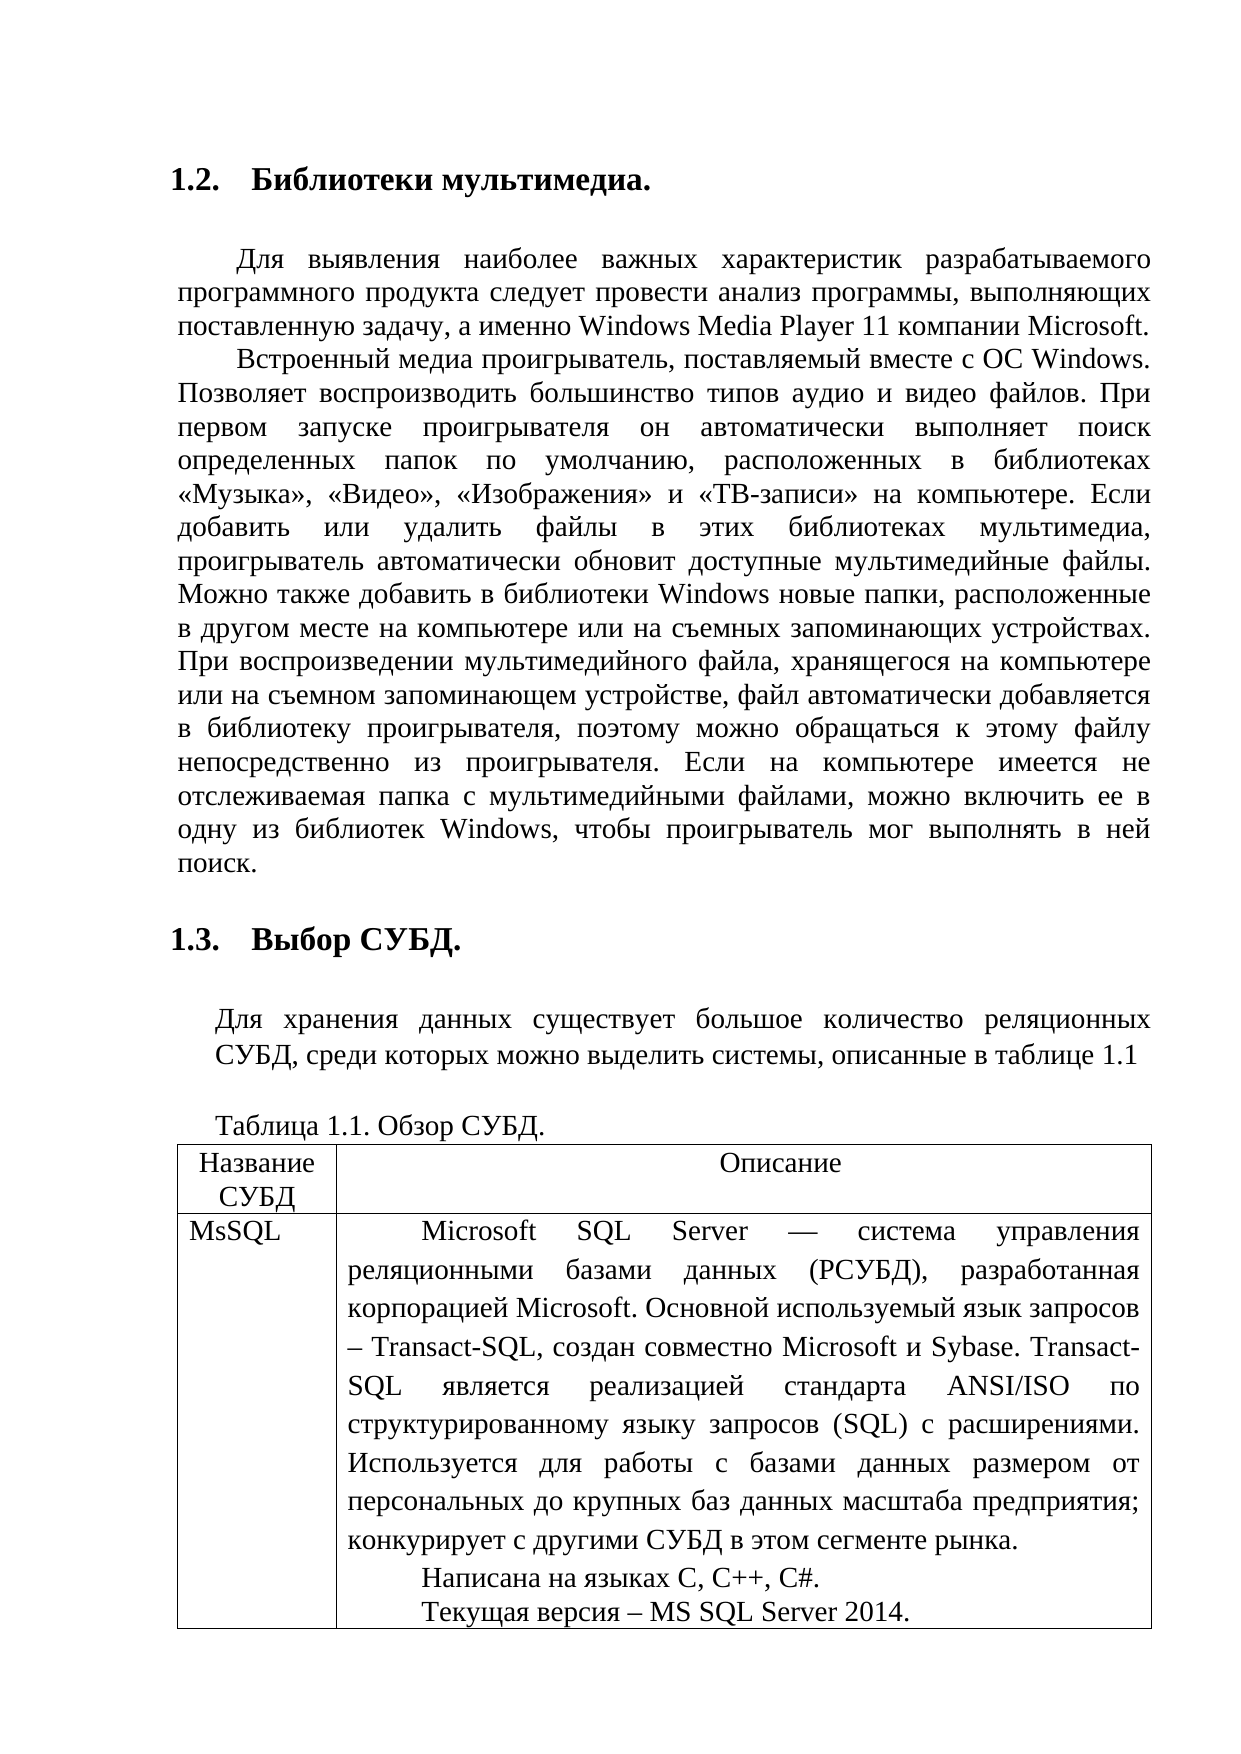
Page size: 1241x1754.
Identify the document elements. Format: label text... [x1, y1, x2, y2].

text Для хранения данных существует большое количество реляционных СУБД, среди которых можно выделить системы, описанные в таблице 1.1 [215, 1001, 1152, 1070]
text Встроенный медиа проигрыватель, поставляемый вместе с ОС Windows. Позволяет воспроизводить большинство типов аудио и видео файлов. При первом запуске проигрывателя он автоматически выполняет поиск определенных папок по умолчанию, расположенных в библиотеках «Музыка», «Видео», «Изображения» и «ТВ-записи» на компьютере. Если добавить или удалить файлы в этих библиотеках мультимедиа, проигрыватель автоматически обновит доступные мультимедийные файлы. Можно также добавить в библиотеки Windows новые папки, расположенные в другом месте на компьютере или на съемных запоминающих устройствах. При воспроизведении мультимедийного файла, хранящегося на компьютере или на съемном запоминающем устройстве, файл автоматически добавляется в библиотеку проигрывателя, поэтому можно обращаться к этому файлу непосредственно из проигрывателя. Если на компьютере имеется не отслеживаемая папка с мультимедийными файлами, можно включить ее в одну из библиотек Windows, чтобы проигрыватель мог выполнять в ней поиск. [177, 342, 1152, 878]
text Таблица 1.1. Обзор СУБД. [215, 1108, 1152, 1142]
text Для выявления наиболее важных характеристик разрабатываемого программного продукта следует провести анализ программы, выполняющих поставленную задачу, а именно Windows Media Player 11 компании Microsoft. [177, 241, 1152, 342]
table_header Название СУБД [178, 1145, 336, 1212]
table_cell MsSQL [178, 1214, 336, 1627]
table_cell Microsoft SQL Server — система управления реляционными базами данных (РСУБД), разработанная корпорацией Microsoft. Основной используемый язык запросов – Transact-SQL, создан совместно Microsoft и Sybase. Transact-SQL является реализацией стандарта ANSI/ISO по структурированному языку запросов (SQL) с расширениями. Используется для работы с базами данных размером от персональных до крупных баз данных масштаба предприятия; конкурирует с другими СУБД в этом сегменте рынка. Написана на языках C, C++, C#. Текущая версия – MS SQL Server 2014. [337, 1214, 1151, 1627]
table_header Описание [337, 1145, 1151, 1212]
list Библиотеки мультимедиа. [170, 159, 1152, 197]
list Выбор СУБД. [170, 919, 1152, 957]
